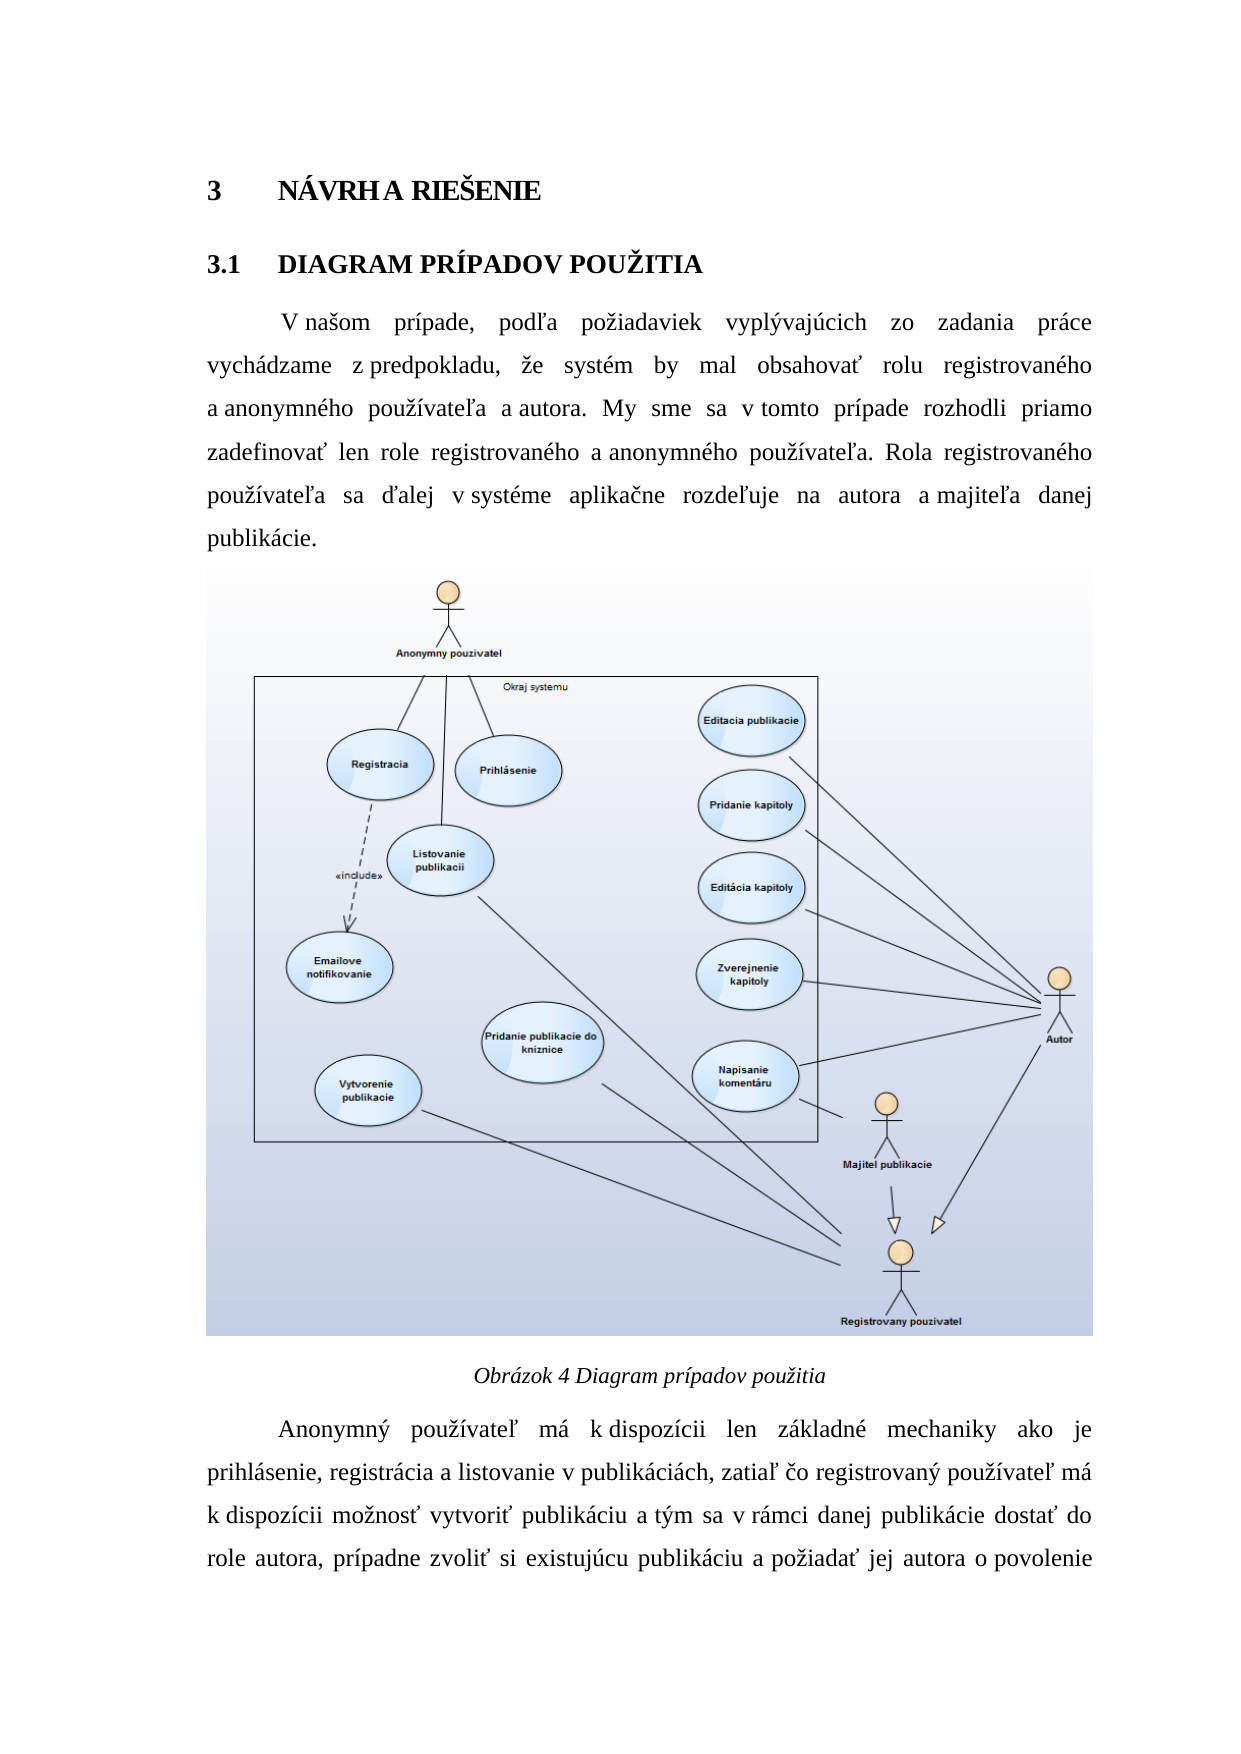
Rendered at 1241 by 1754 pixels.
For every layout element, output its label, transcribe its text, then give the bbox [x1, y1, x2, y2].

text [207, 1414, 1092, 1572]
text V našom prípade, podľa požiadaviek vyplývajúcich zo zadania práce vychádzame z predpokladu, že systém by mal obsahovať rolu registrovaného a anonymného používateľa a autora. My sme sa v tomto prípade rozhodli priamo zadefinovať len role registrovaného a anonymného používateľa. Rola registrovaného používateľa sa ďalej v systéme aplikačne rozdeľuje na autora a majiteľa danej publikácie. [207, 307, 1092, 552]
subtitle 3.1 Diagram prípadov použitia [207, 248, 1092, 279]
picture [206, 565, 1093, 1336]
subtitle 3 Návrh a riešenie [207, 173, 1092, 206]
